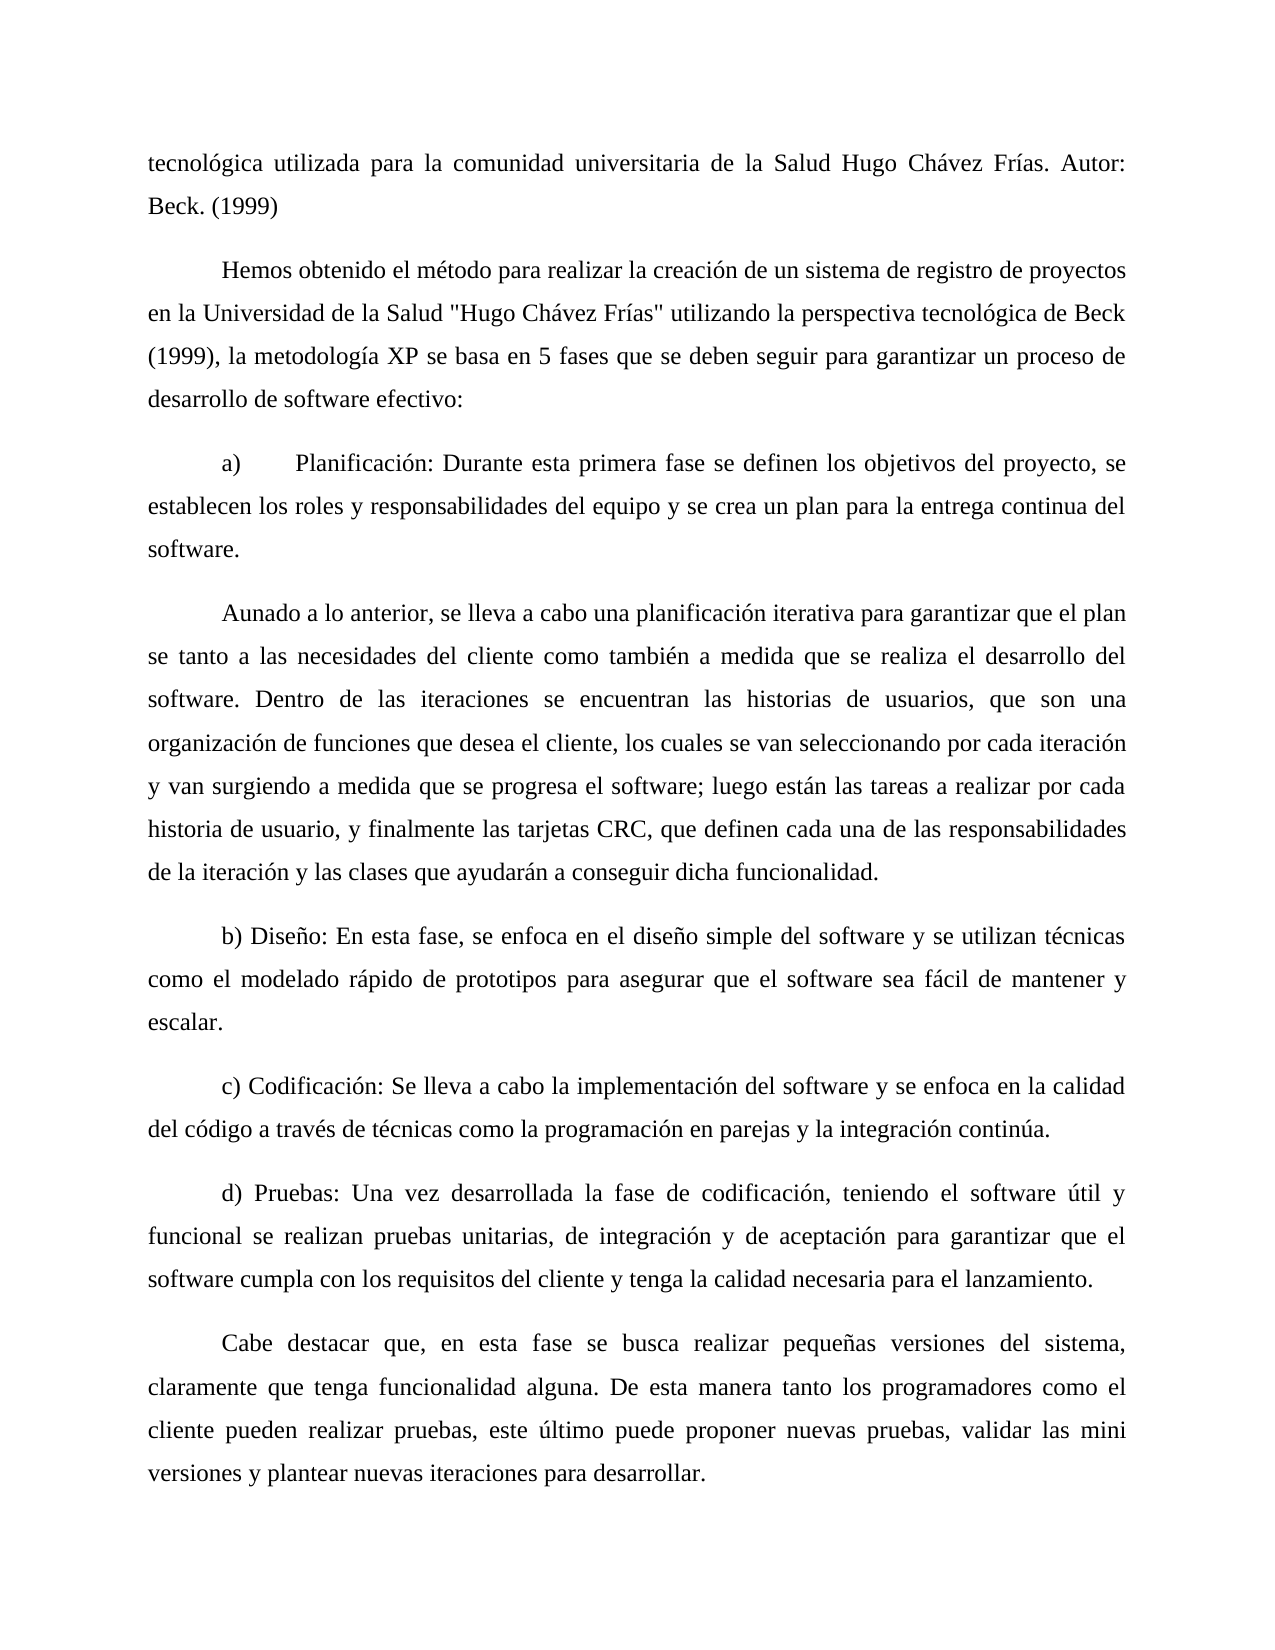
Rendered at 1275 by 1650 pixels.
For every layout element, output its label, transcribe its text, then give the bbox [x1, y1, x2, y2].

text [148, 148, 1127, 219]
text c) Codificación: Se lleva a cabo la implementación del software y se enfoca en la calidad del código a través de técnicas como la programación en parejas y la integración continúa. [148, 1071, 1127, 1143]
text Aunado a lo anterior, se lleva a cabo una planificación iterativa para garantizar que el plan se tanto a las necesidades del cliente como también a medida que se realiza el desarrollo del software. Dentro de las iteraciones se encuentran las historias de usuarios, que son una organización de funciones que desea el cliente, los cuales se van seleccionando por cada iteración y van surgiendo a medida que se progresa el software; luego están las tareas a realizar por cada historia de usuario, y finalmente las tarjetas CRC, que definen cada una de las responsabilidades de la iteración y las clases que ayudarán a conseguir dicha funcionalidad. [148, 598, 1127, 886]
text a) Planificación: Durante esta primera fase se definen los objetivos del proyecto, se establecen los roles y responsabilidades del equipo y se crea un plan para la entrega continua del software. [148, 448, 1127, 563]
text Cabe destacar que, en esta fase se busca realizar pequeñas versiones del sistema, claramente que tenga funcionalidad alguna. De esta manera tanto los programadores como el cliente pueden realizar pruebas, este último puede proponer nuevas pruebas, validar las mini versiones y plantear nuevas iteraciones para desarrollar. [148, 1328, 1127, 1487]
text d) Pruebas: Una vez desarrollada la fase de codificación, teniendo el software útil y funcional se realizan pruebas unitarias, de integración y de aceptación para garantizar que el software cumpla con los requisitos del cliente y tenga la calidad necesaria para el lanzamiento. [148, 1178, 1127, 1293]
text b) Diseño: En esta fase, se enfoca en el diseño simple del software y se utilizan técnicas como el modelado rápido de prototipos para asegurar que el software sea fácil de mantener y escalar. [148, 921, 1127, 1036]
text Hemos obtenido el método para realizar la creación de un sistema de registro de proyectos en la Universidad de la Salud "Hugo Chávez Frías" utilizando la perspectiva tecnológica de Beck (1999), la metodología XP se basa en 5 fases que se deben seguir para garantizar un proceso de desarrollo de software efectivo: [148, 255, 1127, 413]
